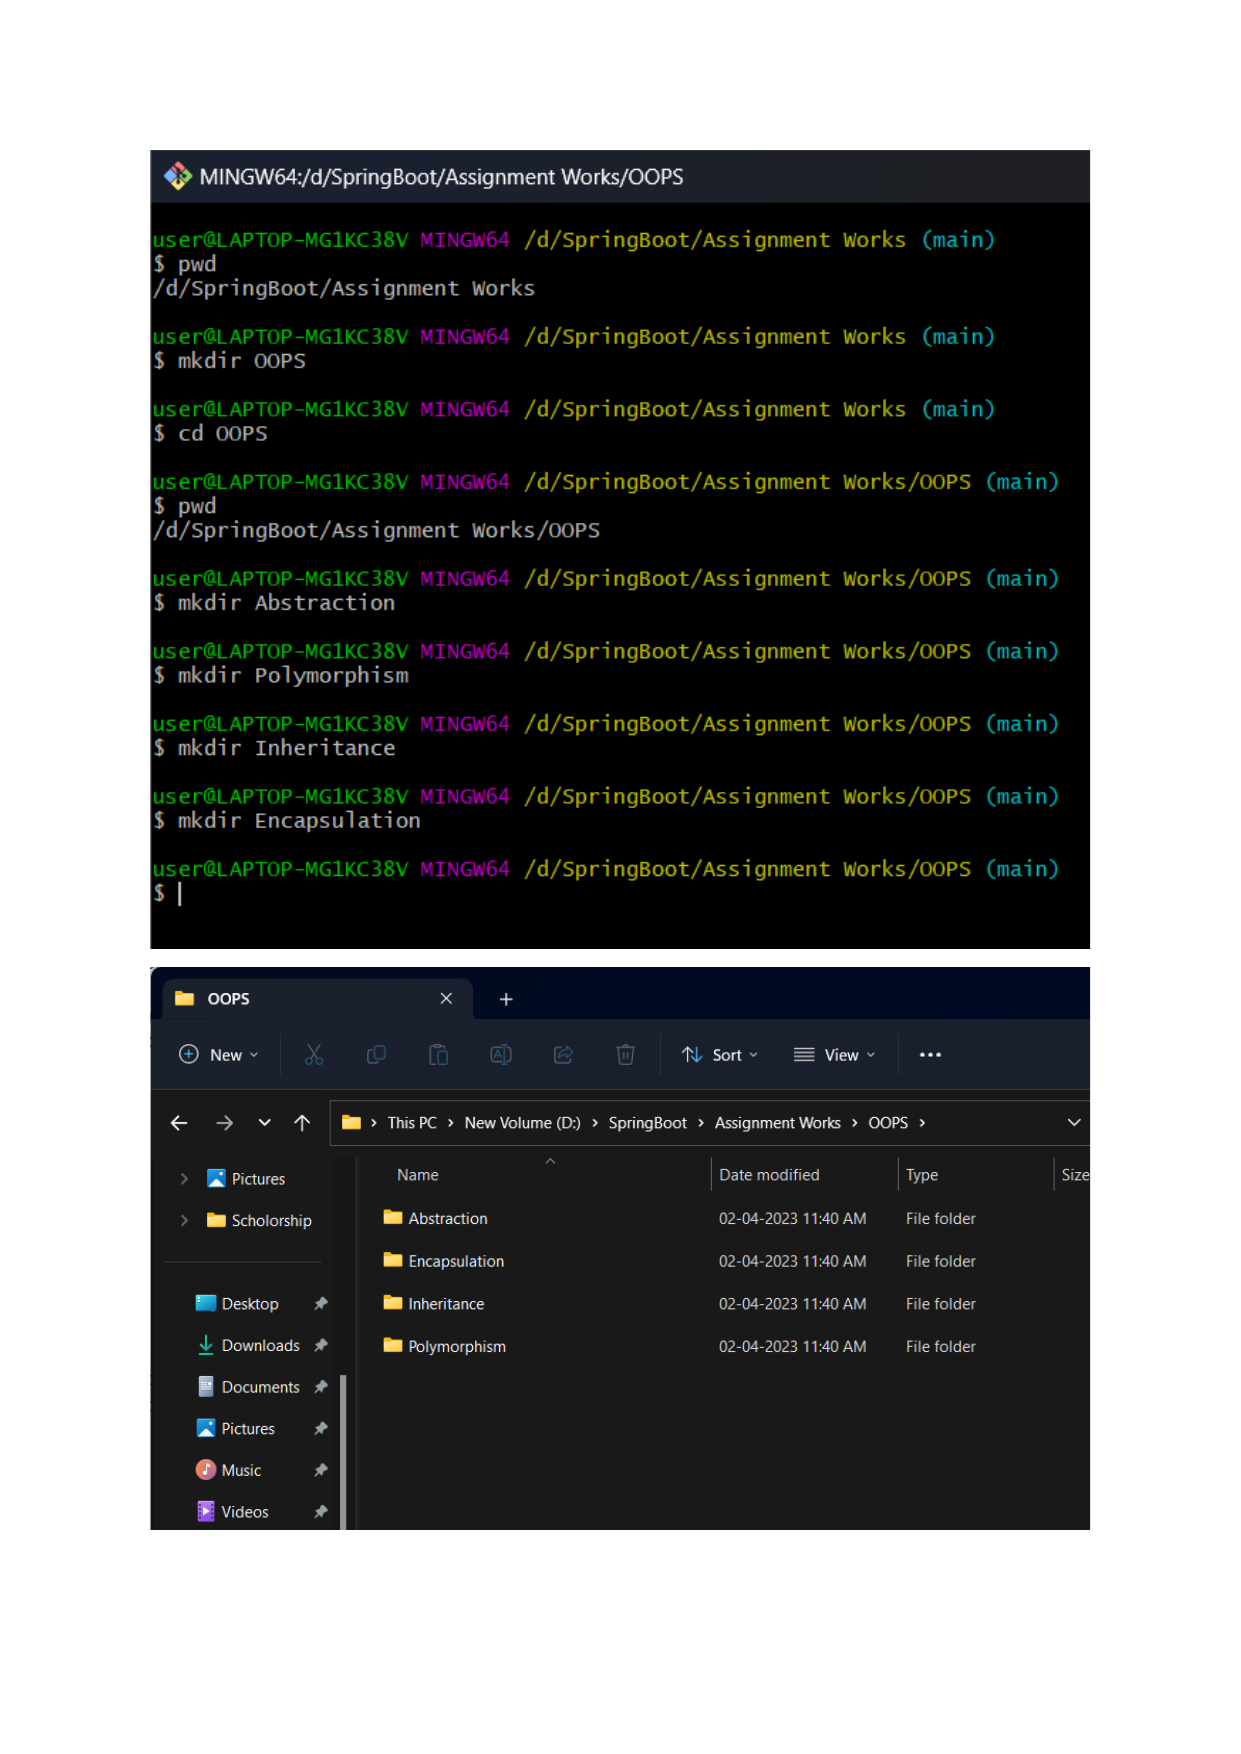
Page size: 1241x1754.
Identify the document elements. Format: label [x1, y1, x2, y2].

picture [150, 967, 1091, 1530]
picture [150, 150, 1091, 949]
